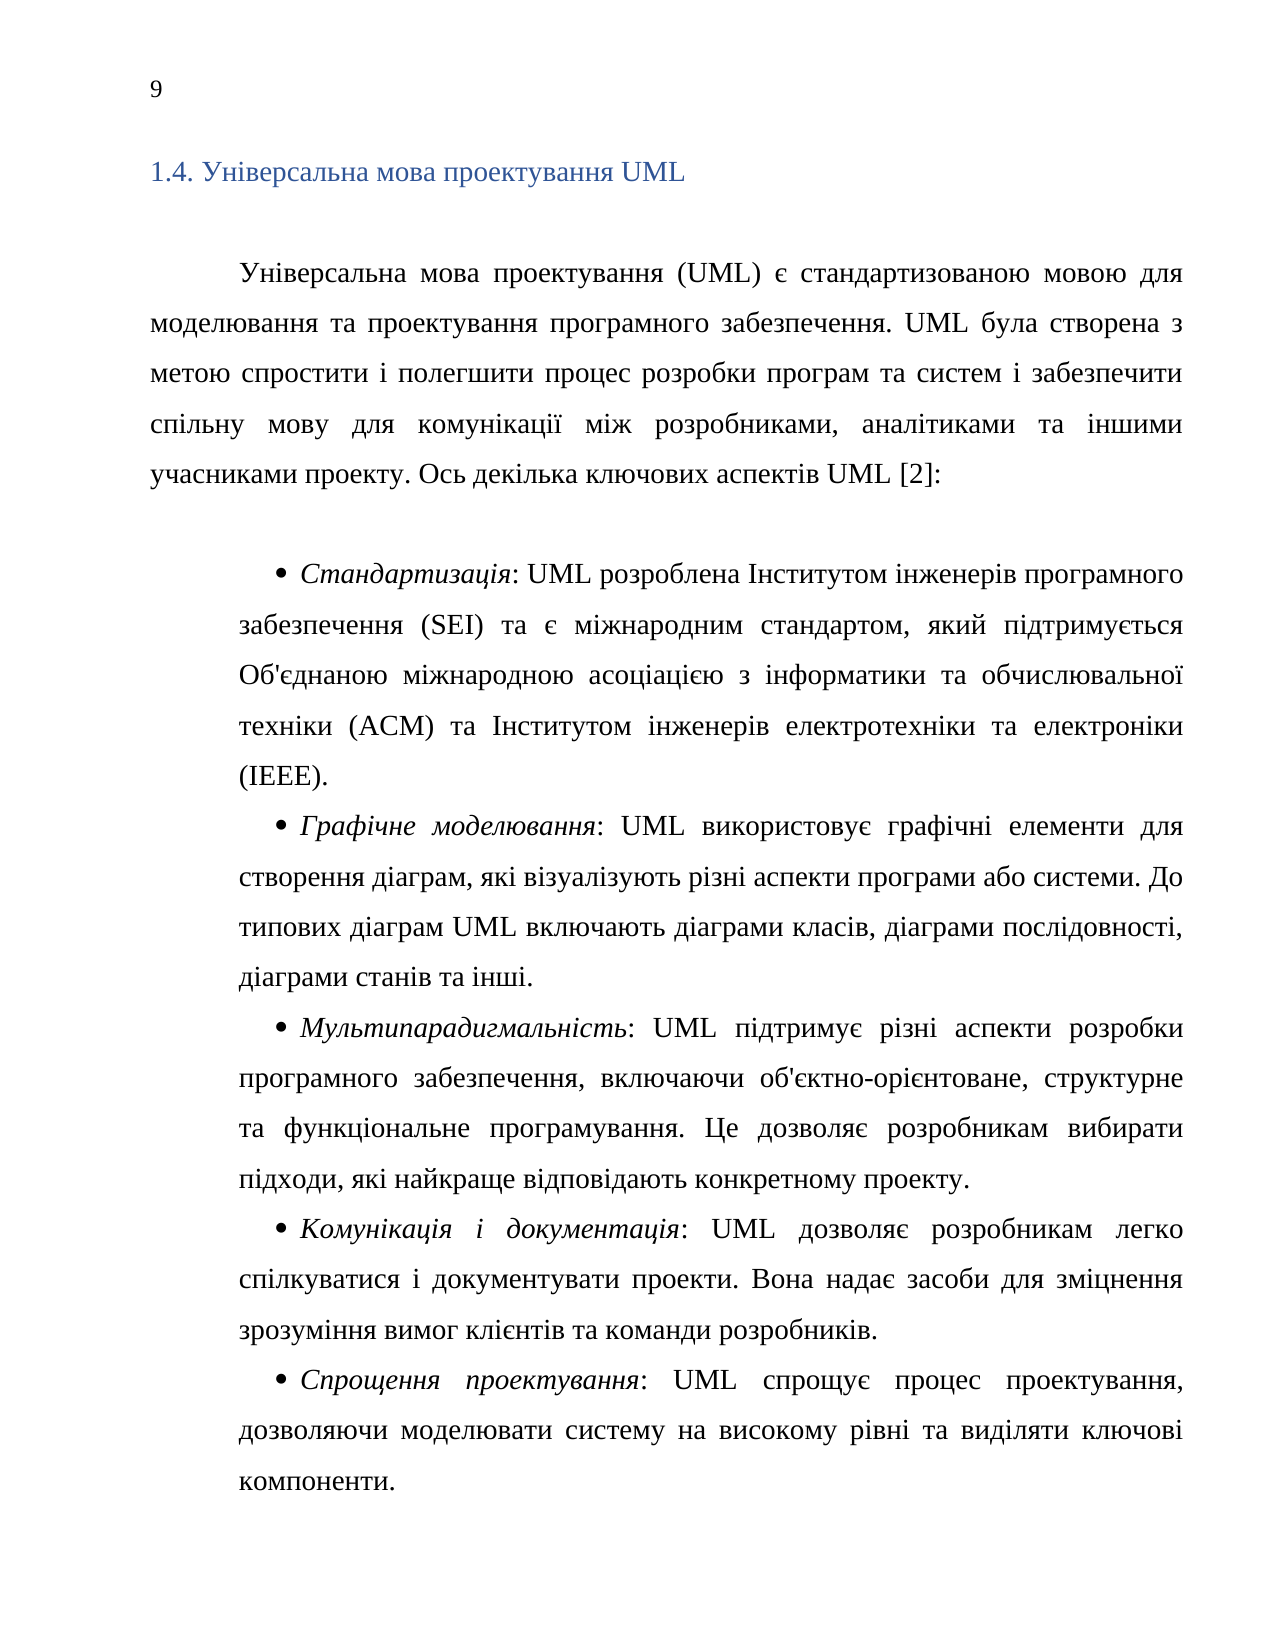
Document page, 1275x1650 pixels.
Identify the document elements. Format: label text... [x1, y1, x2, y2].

list Стандартизація: UML розроблена Інститутом інженерів програмного забезпечення (SEI) та є міжнародним стандартом, який підтримується Об'єднаною міжнародною асоціацією з інформатики та обчислювальної техніки (ACM) та Інститутом інженерів електротехніки та електроніки (IEEE). [239, 557, 1184, 792]
text Універсальна мова проектування (UML) є стандартизованою мовою для моделювання та проектування програмного забезпечення. UML була створена з метою спростити і полегшити процес розробки програм та систем і забезпечити спільну мову для комунікації між розробниками, аналітиками та іншими учасниками проекту. Ось декілька ключових аспектів UML [2]: [150, 255, 1184, 489]
list Мультипарадигмальність: UML підтримує різні аспекти розробки програмного забезпечення, включаючи об'єктно-орієнтоване, структурне та функціональне програмування. Це дозволяє розробникам вибирати підходи, які найкраще відповідають конкретному проекту. [239, 1010, 1184, 1194]
subtitle 1.4. Універсальна мова проектування UML [150, 154, 1184, 188]
list Комунікація і документація: UML дозволяє розробникам легко спілкуватися і документувати проекти. Вона надає засоби для зміцнення зрозуміння вимог клієнтів та команди розробників. [239, 1211, 1184, 1345]
list Графічне моделювання: UML використовує графічні елементи для створення діаграм, які візуалізують різні аспекти програми або системи. До типових діаграм UML включають діаграми класів, діаграми послідовності, діаграми станів та інші. [239, 808, 1184, 993]
list Спрощення проектування: UML спрощує процес проектування, дозволяючи моделювати систему на високому рівні та виділяти ключові компоненти. [239, 1362, 1184, 1496]
